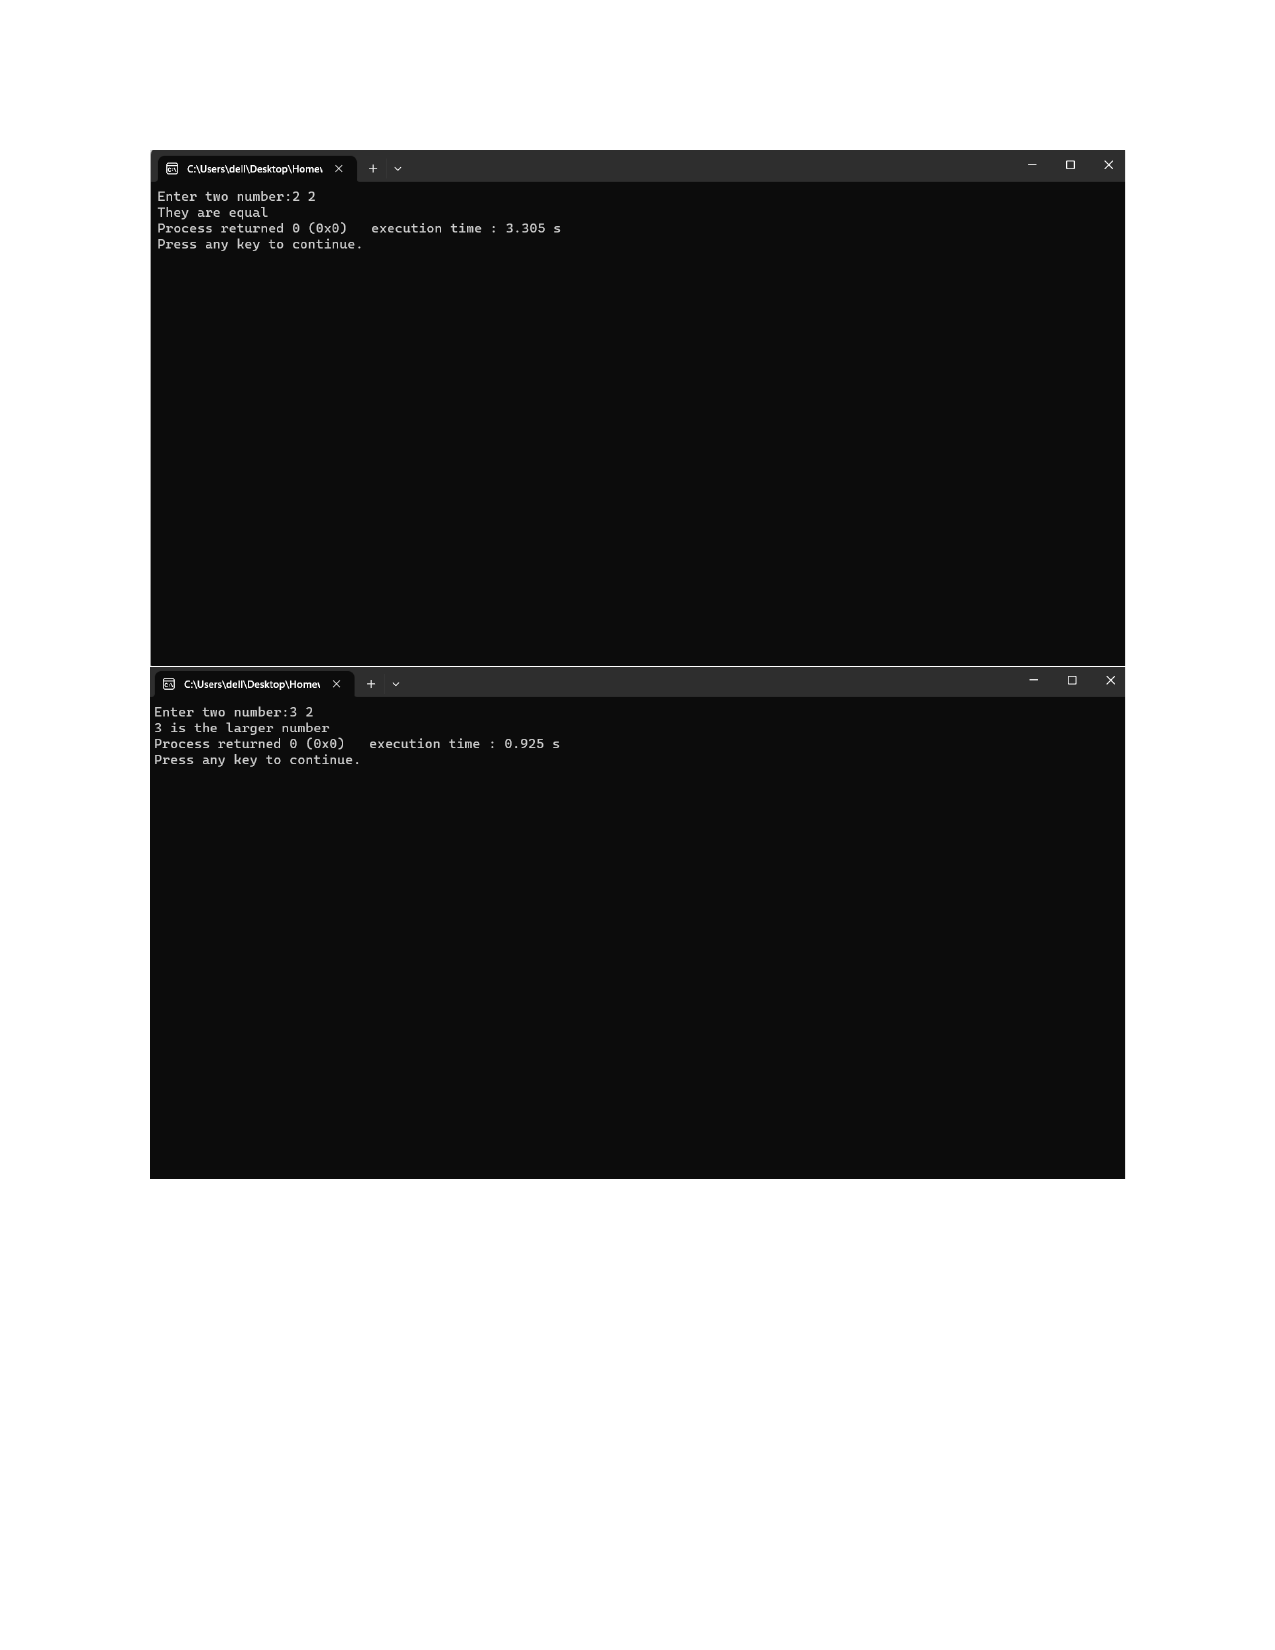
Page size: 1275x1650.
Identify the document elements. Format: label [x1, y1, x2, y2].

picture [150, 667, 1125, 1179]
picture [150, 150, 1125, 666]
